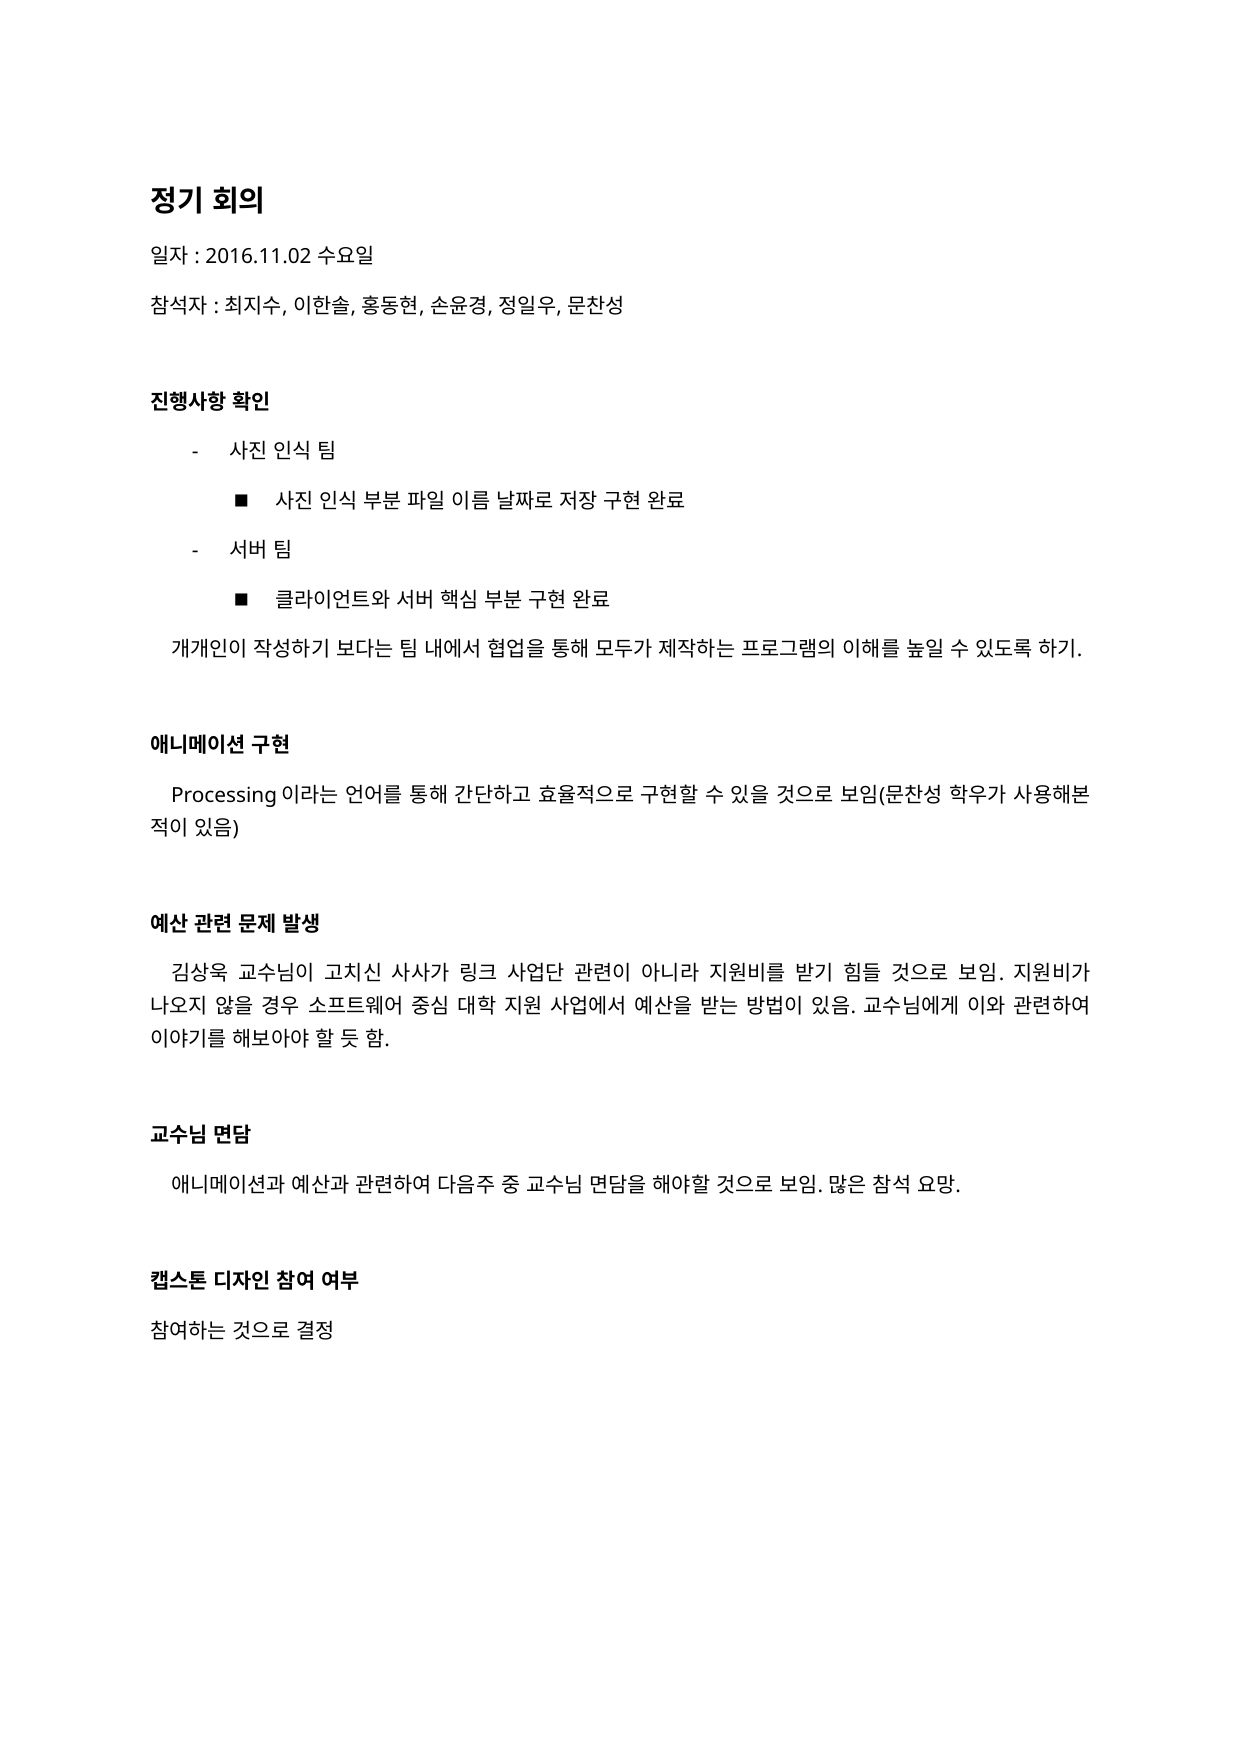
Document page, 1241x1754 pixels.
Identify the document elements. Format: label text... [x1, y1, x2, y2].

text 김상욱 교수님이 고치신 사사가 링크 사업단 관련이 아니라 지원비를 받기 힘들 것으로 보임. 지원비가 나오지 않을 경우 소프트웨어 중심 대학 지원 사업에서 예산을 받는 방법이 있음. 교수님에게 이와 관련하여 이야기를 해보아야 할 듯 함. [150, 957, 1090, 1052]
list 사진 인식 팀 [192, 435, 1090, 465]
text 참석자 : 최지수, 이한솔, 홍동현, 손윤경, 정일우, 문찬성 [150, 289, 1090, 319]
text 일자 : 2016.11.02 수요일 [150, 239, 1090, 270]
text 애니메이션과 예산과 관련하여 다음주 중 교수님 면담을 해야할 것으로 보임. 많은 참석 요망. [150, 1168, 1090, 1198]
subtitle 교수님 면담 [150, 1119, 1090, 1149]
list 서버 팀 [192, 533, 1090, 564]
subtitle 진행사항 확인 [150, 386, 1090, 416]
text 개개인이 작성하기 보다는 팀 내에서 협업을 통해 모두가 제작하는 프로그램의 이해를 높일 수 있도록 하기. [150, 632, 1090, 662]
subtitle 캡스톤 디자인 참여 여부 [150, 1265, 1090, 1295]
list 클라이언트와 서버 핵심 부분 구현 완료 [233, 583, 1090, 613]
subtitle 예산 관련 문제 발생 [150, 907, 1090, 938]
subtitle 애니메이션 구현 [150, 729, 1090, 759]
text 참여하는 것으로 결정 [150, 1314, 1090, 1344]
subtitle 정기 회의 [150, 177, 1090, 219]
list 사진 인식 부분 파일 이름 날짜로 저장 구현 완료 [233, 484, 1090, 514]
text Processing이라는 언어를 통해 간단하고 효율적으로 구현할 수 있을 것으로 보임(문찬성 학우가 사용해본 적이 있음) [150, 778, 1090, 841]
